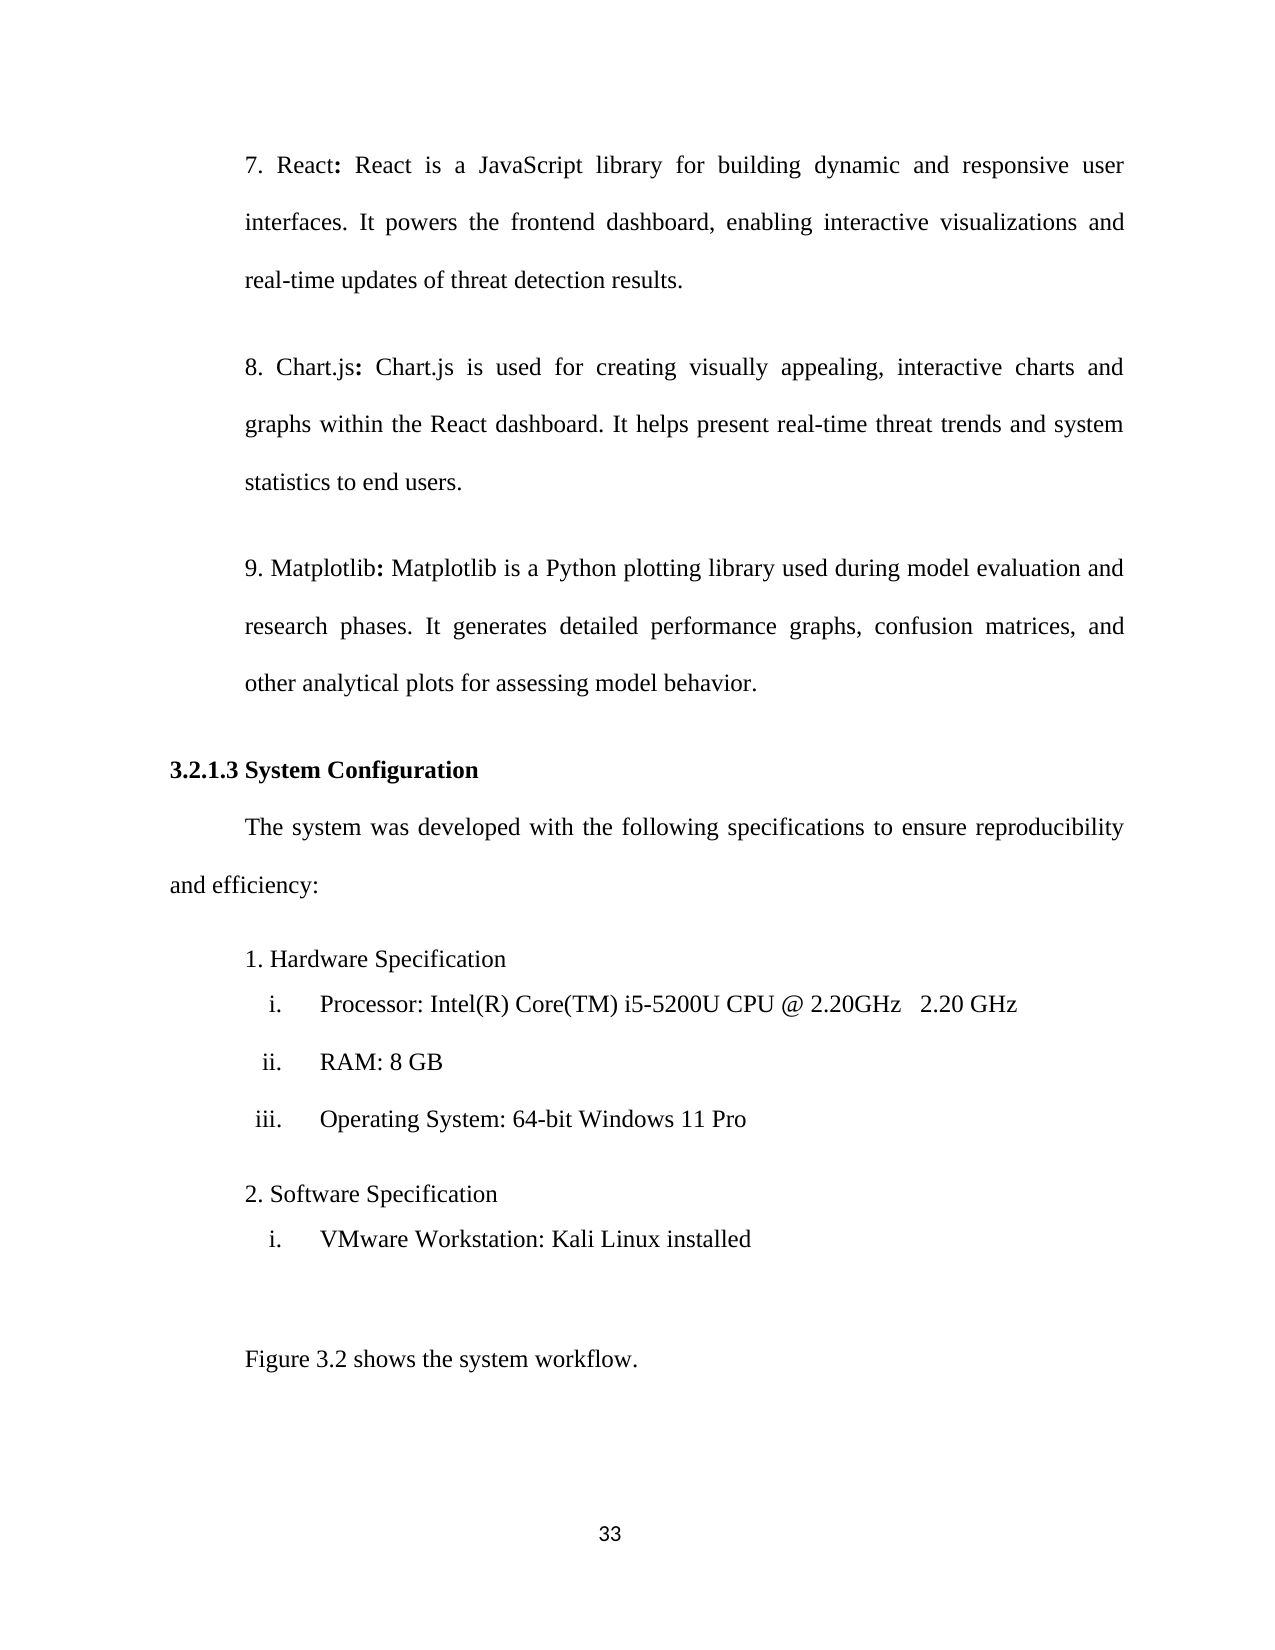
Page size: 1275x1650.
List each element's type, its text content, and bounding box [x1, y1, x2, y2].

text 9. Matplotlib: Matplotlib is a Python plotting library used during model evaluation and research phases. It generates detailed performance graphs, confusion matrices, and other analytical plots for assessing model behavior. [244, 553, 1125, 697]
list Operating System: 64-bit Windows 11 Pro [282, 1104, 1125, 1133]
list Processor: Intel(R) Core(TM) i5-5200U CPU @ 2.20GHz 2.20 GHz [282, 989, 1125, 1018]
text 8. Chart.js: Chart.js is used for creating visually appealing, interactive charts and graphs within the React dashboard. It helps present real-time threat trends and system statistics to end users. [244, 352, 1125, 495]
text 1. Hardware Specification [244, 944, 1125, 973]
list RAM: 8 GB [282, 1047, 1125, 1076]
text The system was developed with the following specifications to ensure reproducibility and efficiency: [169, 812, 1125, 899]
list VMware Workstation: Kali Linux installed [282, 1224, 1125, 1253]
text 2. Software Specification [244, 1179, 1125, 1207]
subtitle 3.2.1.3 System Configuration [169, 755, 1125, 784]
text 7. React: React is a JavaScript library for building dynamic and responsive user interfaces. It powers the frontend dashboard, enabling interactive visualizations and real-time updates of threat detection results. [244, 150, 1125, 294]
text Figure 3.2 shows the system workflow. [244, 1344, 1125, 1372]
